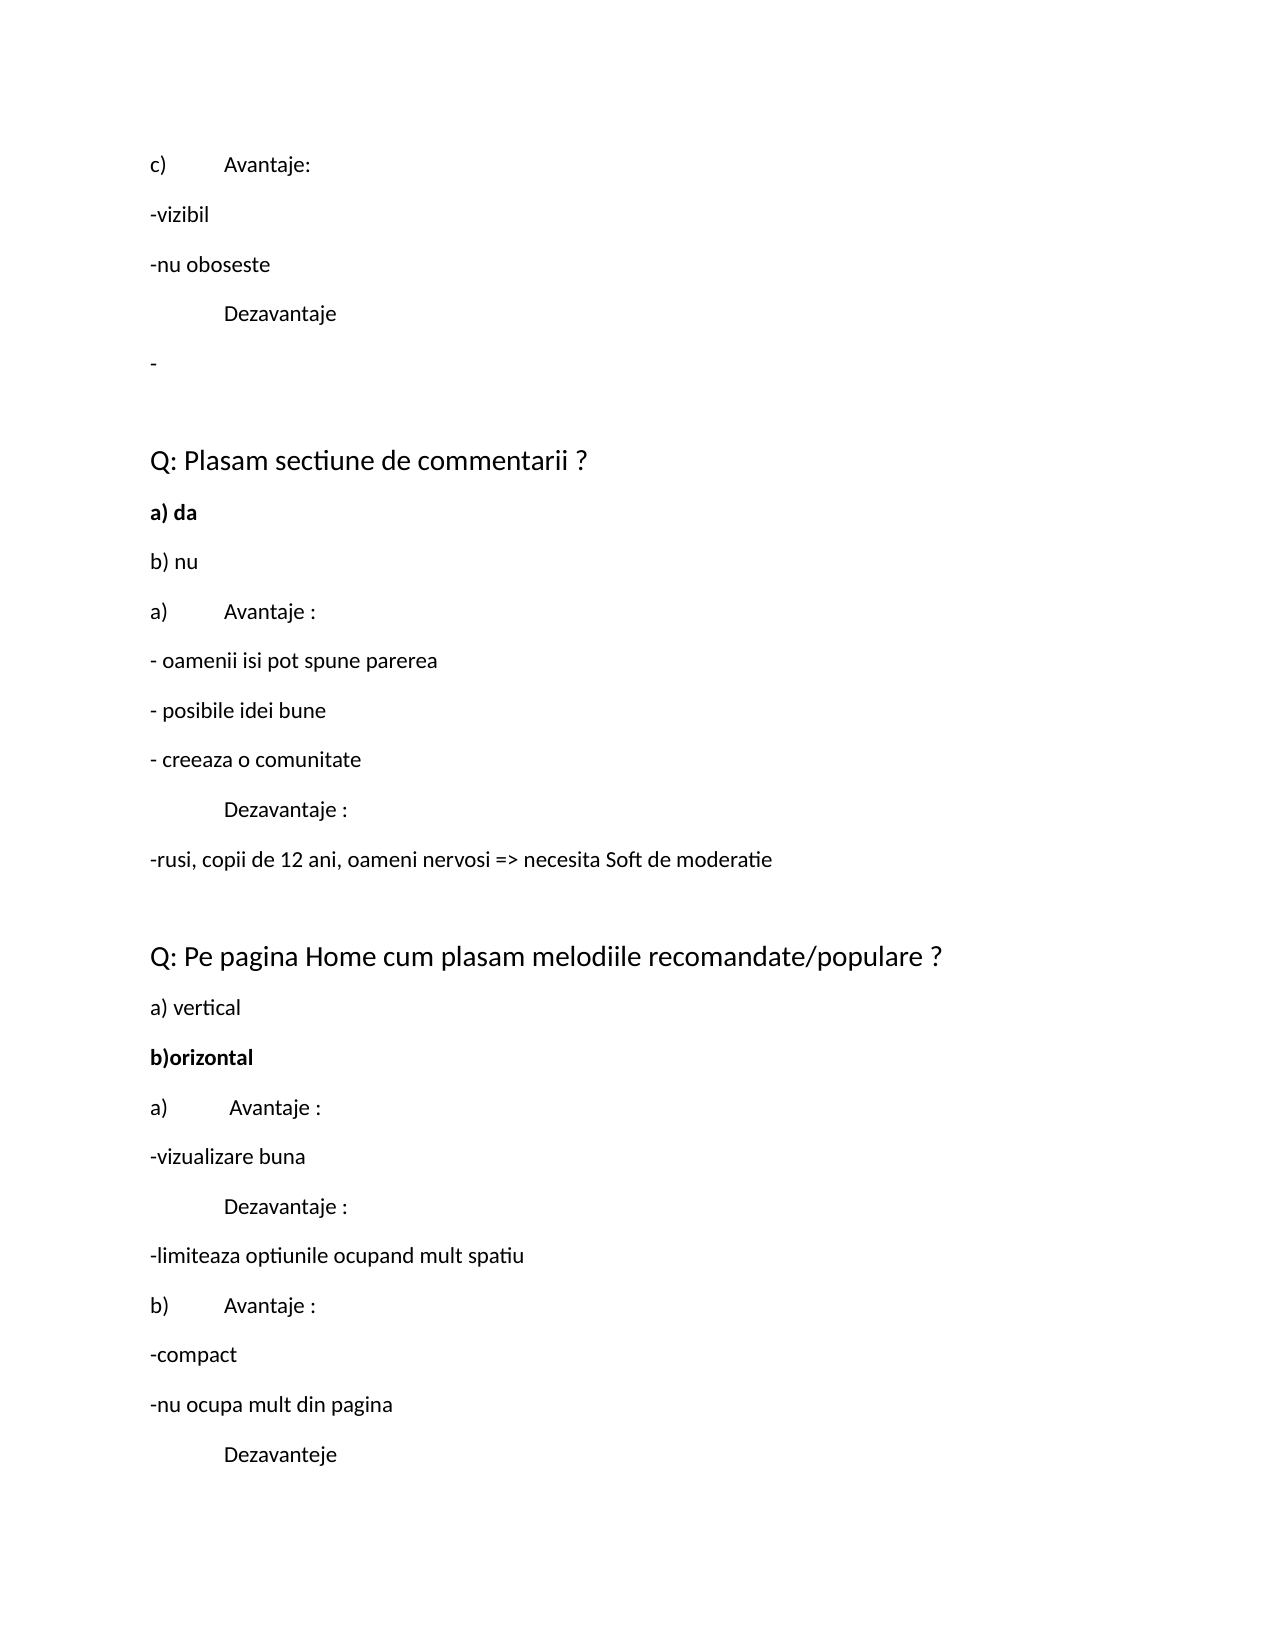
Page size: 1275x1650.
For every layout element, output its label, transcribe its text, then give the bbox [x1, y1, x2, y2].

text -compact [150, 1340, 1125, 1369]
text c) Avantaje: [150, 150, 1125, 179]
text Dezavantaje : [150, 1191, 1125, 1220]
text b) nu [150, 547, 1125, 575]
text b)orizontal [150, 1042, 1125, 1071]
text - oamenii isi pot spune parerea [150, 646, 1125, 674]
text Q: Pe pagina Home cum plasam melodiile recomandate/populare ? [150, 943, 1125, 972]
text - [150, 348, 1125, 377]
text - posibile idei bune [150, 695, 1125, 724]
text - creeaza o comunitate [150, 745, 1125, 774]
text -limiteaza optiunile ocupand mult spatiu [150, 1241, 1125, 1269]
text b) Avantaje : [150, 1290, 1125, 1319]
text Q: Plasam sectiune de commentarii ? [150, 447, 1125, 476]
text -nu ocupa mult din pagina [150, 1389, 1125, 1418]
text -vizualizare buna [150, 1142, 1125, 1170]
text a) Avantaje : [150, 596, 1125, 625]
text a) Avantaje : [150, 1092, 1125, 1121]
text -rusi, copii de 12 ani, oameni nervosi => necesita Soft de moderatie [150, 844, 1125, 873]
text Dezavantaje : [150, 794, 1125, 823]
text Dezavanteje [150, 1439, 1125, 1468]
text a) da [150, 497, 1125, 526]
text -vizibil [150, 199, 1125, 228]
text Dezavantaje [150, 299, 1125, 327]
text -nu oboseste [150, 249, 1125, 278]
text a) vertical [150, 993, 1125, 1022]
